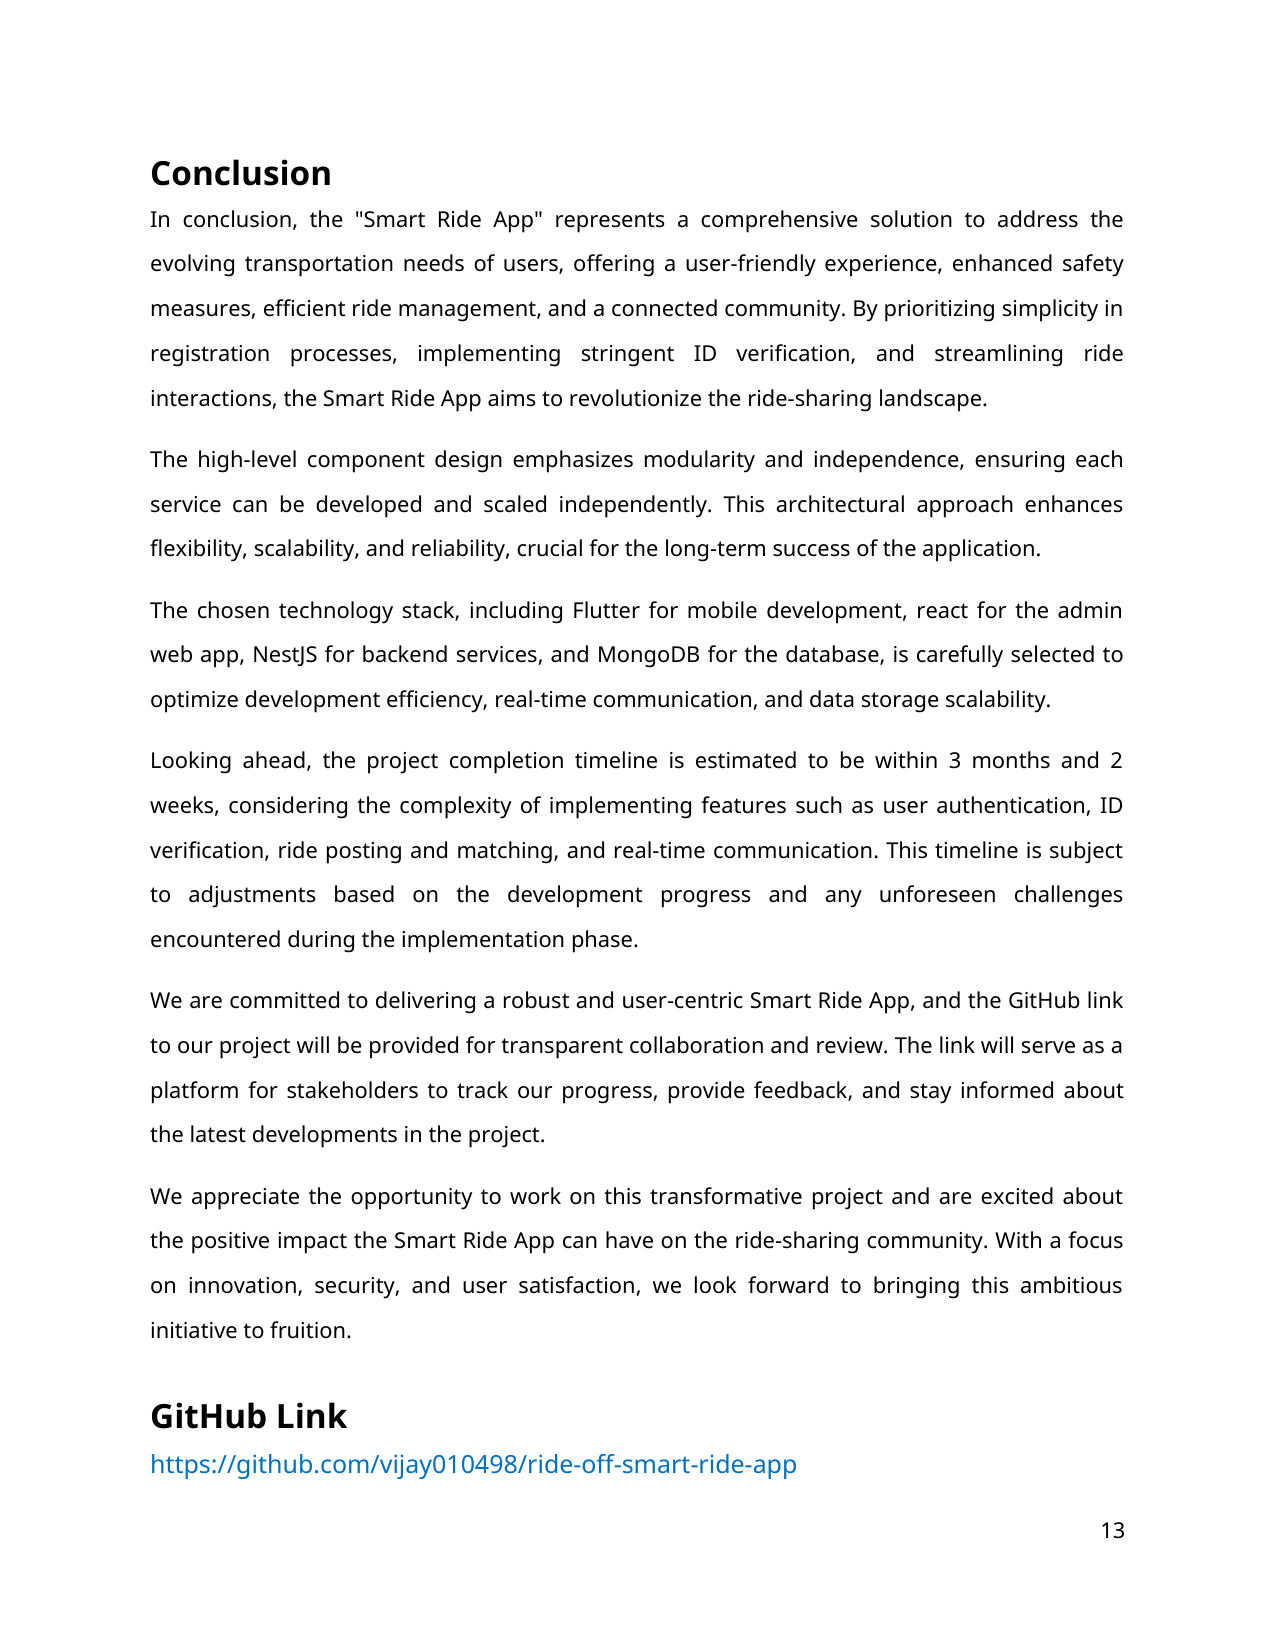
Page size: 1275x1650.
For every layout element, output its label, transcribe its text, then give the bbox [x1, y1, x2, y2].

text We appreciate the opportunity to work on this transformative project and are excited about the positive impact the Smart Ride App can have on the ride-sharing community. With a focus on innovation, security, and user satisfaction, we look forward to bringing this ambitious initiative to fruition. [150, 1181, 1125, 1345]
text The chosen technology stack, including Flutter for mobile development, react for the admin web app, NestJS for backend services, and MongoDB for the database, is carefully selected to optimize development efficiency, real-time communication, and data storage scalability. [150, 594, 1125, 714]
subtitle Conclusion [150, 150, 1125, 195]
subtitle GitHub Link [150, 1393, 1125, 1438]
text The high-level component design emphasizes modularity and independence, ensuring each service can be developed and scaled independently. This architectural approach enhances flexibility, scalability, and reliability, crucial for the long-term success of the application. [150, 444, 1125, 563]
text We are committed to delivering a robust and user-centric Smart Ride App, and the GitHub link to our project will be provided for transparent collaboration and review. The link will serve as a platform for stakeholders to track our progress, provide feedback, and stay informed about the latest developments in the project. [150, 985, 1125, 1149]
text In conclusion, the "Smart Ride App" represents a comprehensive solution to address the evolving transportation needs of users, offering a user-friendly experience, enhanced safety measures, efficient ride management, and a connected community. By prioritizing simplicity in registration processes, implementing stringent ID verification, and streamlining ride interactions, the Smart Ride App aims to revolutionize the ride-sharing landscape. [150, 204, 1125, 412]
text Looking ahead, the project completion timeline is estimated to be within 3 months and 2 weeks, considering the complexity of implementing features such as user authentication, ID verification, ride posting and matching, and real-time communication. This timeline is subject to adjustments based on the development progress and any unforeseen challenges encountered during the implementation phase. [150, 745, 1125, 954]
text https://github.com/vijay010498/ride-off-smart-ride-app [150, 1447, 1125, 1481]
